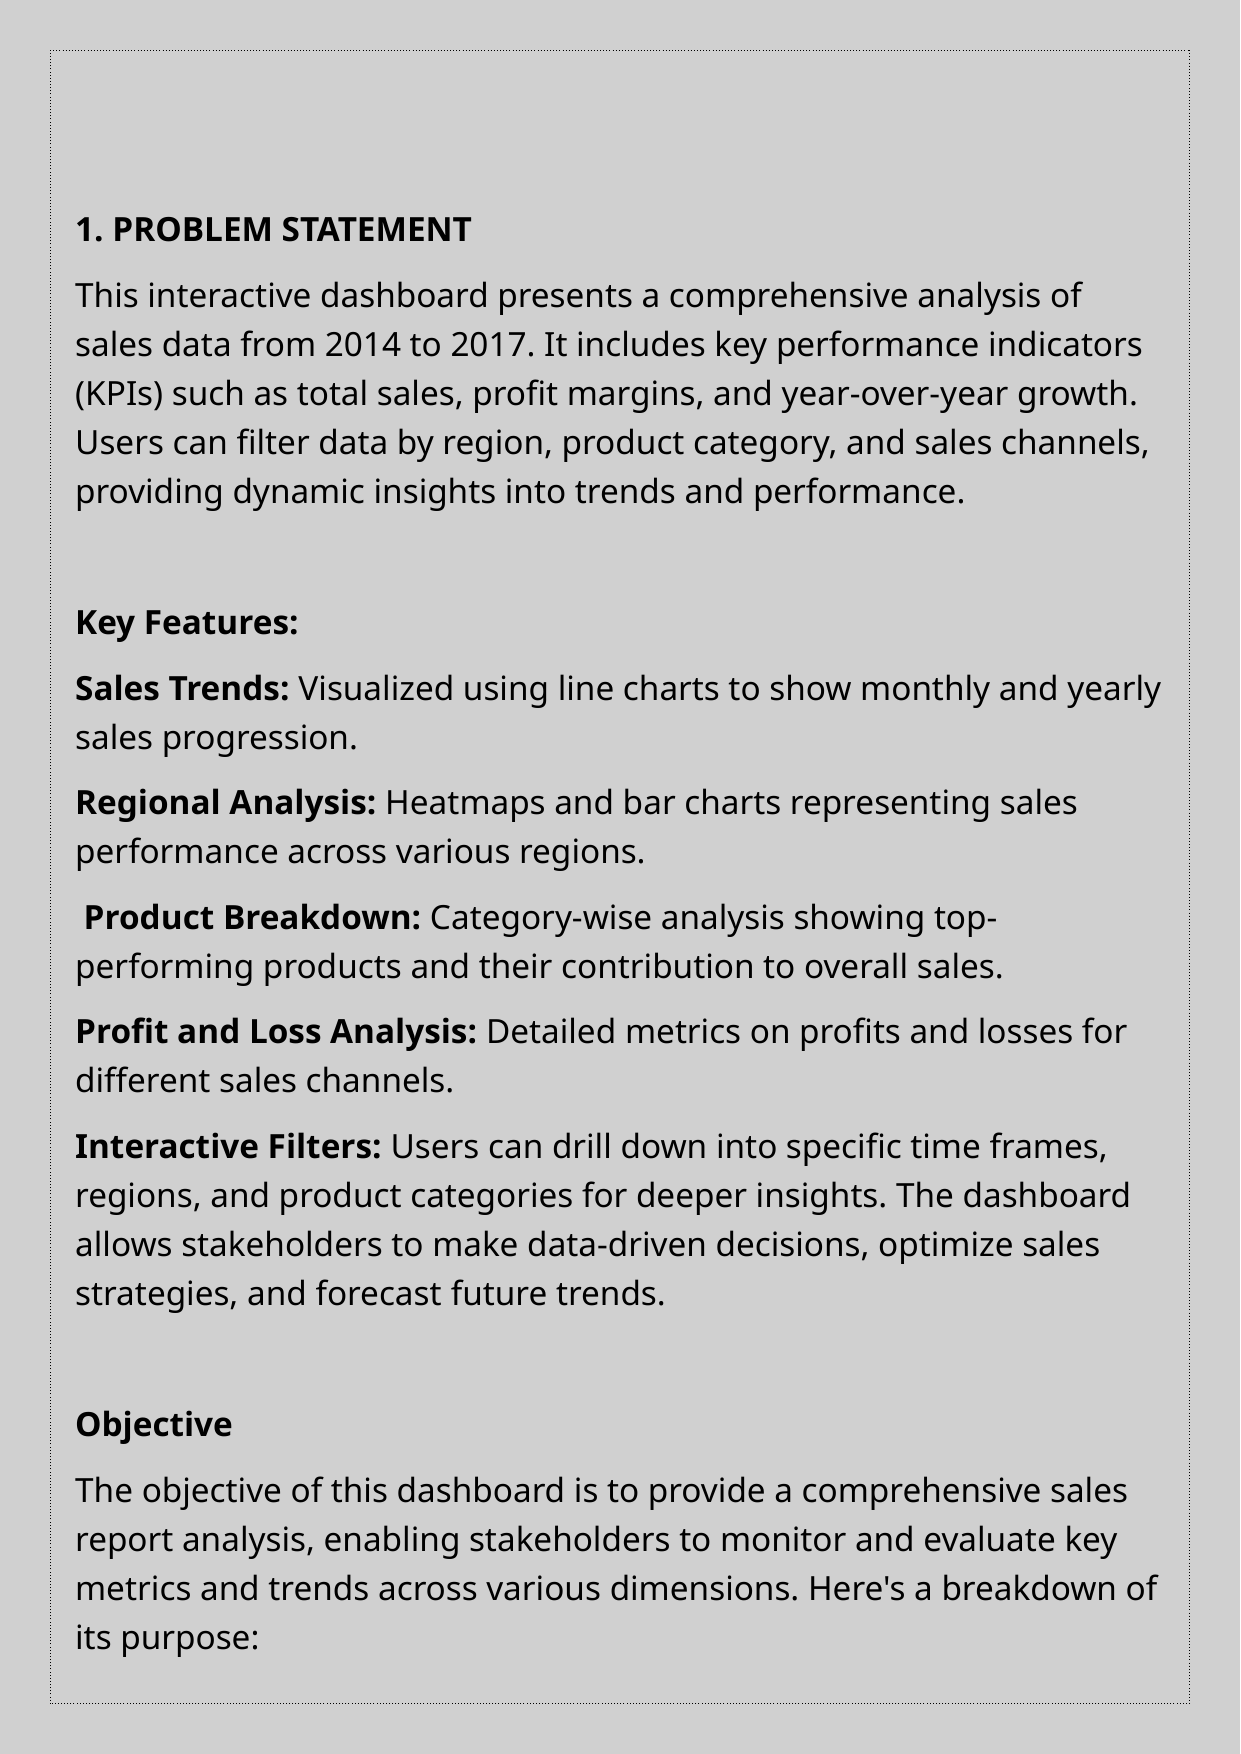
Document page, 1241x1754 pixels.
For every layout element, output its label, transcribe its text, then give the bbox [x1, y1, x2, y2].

text Interactive Filters: Users can drill down into specific time frames, regions, and product categories for deeper insights. The dashboard allows stakeholders to make data-driven decisions, optimize sales strategies, and forecast future trends. [75, 1123, 1165, 1315]
text 1. PROBLEM STATEMENT [75, 206, 1165, 252]
text Sales Trends: Visualized using line charts to show monthly and yearly sales progression. [75, 664, 1165, 759]
text Profit and Loss Analysis: Detailed metrics on profits and losses for different sales channels. [75, 1008, 1165, 1103]
text Objective [75, 1401, 1165, 1446]
text This interactive dashboard presents a comprehensive analysis of sales data from 2014 to 2017. It includes key performance indicators (KPIs) such as total sales, profit margins, and year-over-year growth. Users can filter data by region, product category, and sales channels, providing dynamic insights into trends and performance. [75, 272, 1165, 513]
text Product Breakdown: Category-wise analysis showing top-performing products and their contribution to overall sales. [75, 894, 1165, 988]
text Regional Analysis: Heatmaps and bar charts representing sales performance across various regions. [75, 779, 1165, 873]
text Key Features: [75, 599, 1165, 644]
text The objective of this dashboard is to provide a comprehensive sales report analysis, enabling stakeholders to monitor and evaluate key metrics and trends across various dimensions. Here's a breakdown of its purpose: [75, 1467, 1165, 1659]
